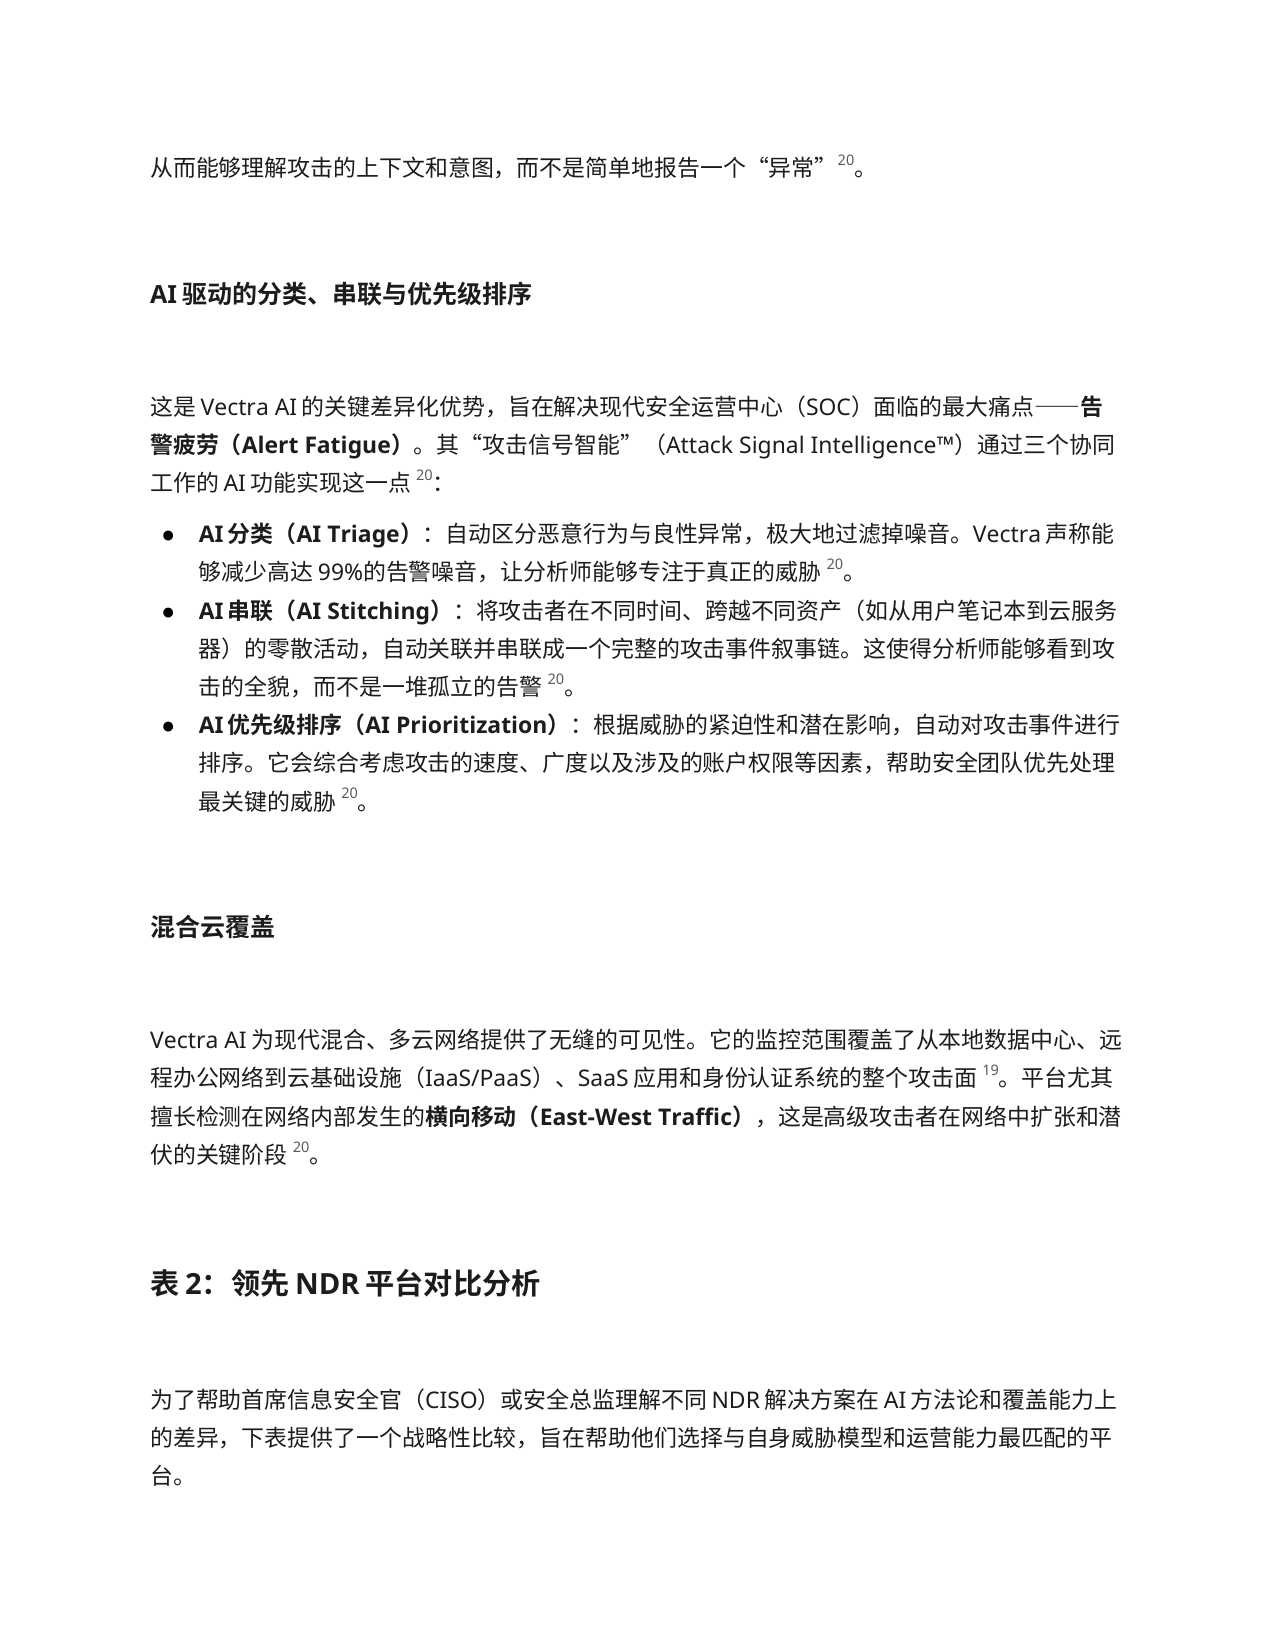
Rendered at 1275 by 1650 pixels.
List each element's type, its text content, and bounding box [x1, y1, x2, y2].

text Vectra AI为现代混合、多云网络提供了无缝的可见性。它的监控范围覆盖了从本地数据中心、远程办公网络到云基础设施（IaaS/PaaS）、SaaS应用和身份认证系统的整个攻击面 19。平台尤其擅长检测在网络内部发生的横向移动（East-West Traffic），这是高级攻击者在网络中扩张和潜伏的关键阶段 20。 [150, 1022, 1125, 1171]
text 这是Vectra AI的关键差异化优势，旨在解决现代安全运营中心（SOC）面临的最大痛点——告警疲劳（Alert Fatigue）。其“攻击信号智能”（Attack Signal Intelligence™）通过三个协同工作的AI功能实现这一点 20： [150, 389, 1125, 499]
list AI串联（AI Stitching）：将攻击者在不同时间、跨越不同资产（如从用户笔记本到云服务器）的零散活动，自动关联并串联成一个完整的攻击事件叙事链。这使得分析师能够看到攻击的全貌，而不是一堆孤立的告警 20。 [161, 593, 1125, 703]
list AI优先级排序（AI Prioritization）：根据威胁的紧迫性和潜在影响，自动对攻击事件进行排序。它会综合考虑攻击的速度、广度以及涉及的账户权限等因素，帮助安全团队优先处理最关键的威胁 20。 [161, 707, 1125, 817]
subtitle 混合云覆盖 [150, 907, 1125, 944]
text 为了帮助首席信息安全官（CISO）或安全总监理解不同NDR解决方案在AI方法论和覆盖能力上的差异，下表提供了一个战略性比较，旨在帮助他们选择与自身威胁模型和运营能力最匹配的平台。 [150, 1382, 1125, 1491]
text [150, 150, 1125, 184]
subtitle AI驱动的分类、串联与优先级排序 [150, 274, 1125, 311]
subtitle 表2：领先NDR平台对比分析 [150, 1261, 1125, 1303]
list AI分类（AI Triage）：自动区分恶意行为与良性异常，极大地过滤掉噪音。Vectra声称能够减少高达99%的告警噪音，让分析师能够专注于真正的威胁 20。 [161, 516, 1125, 588]
